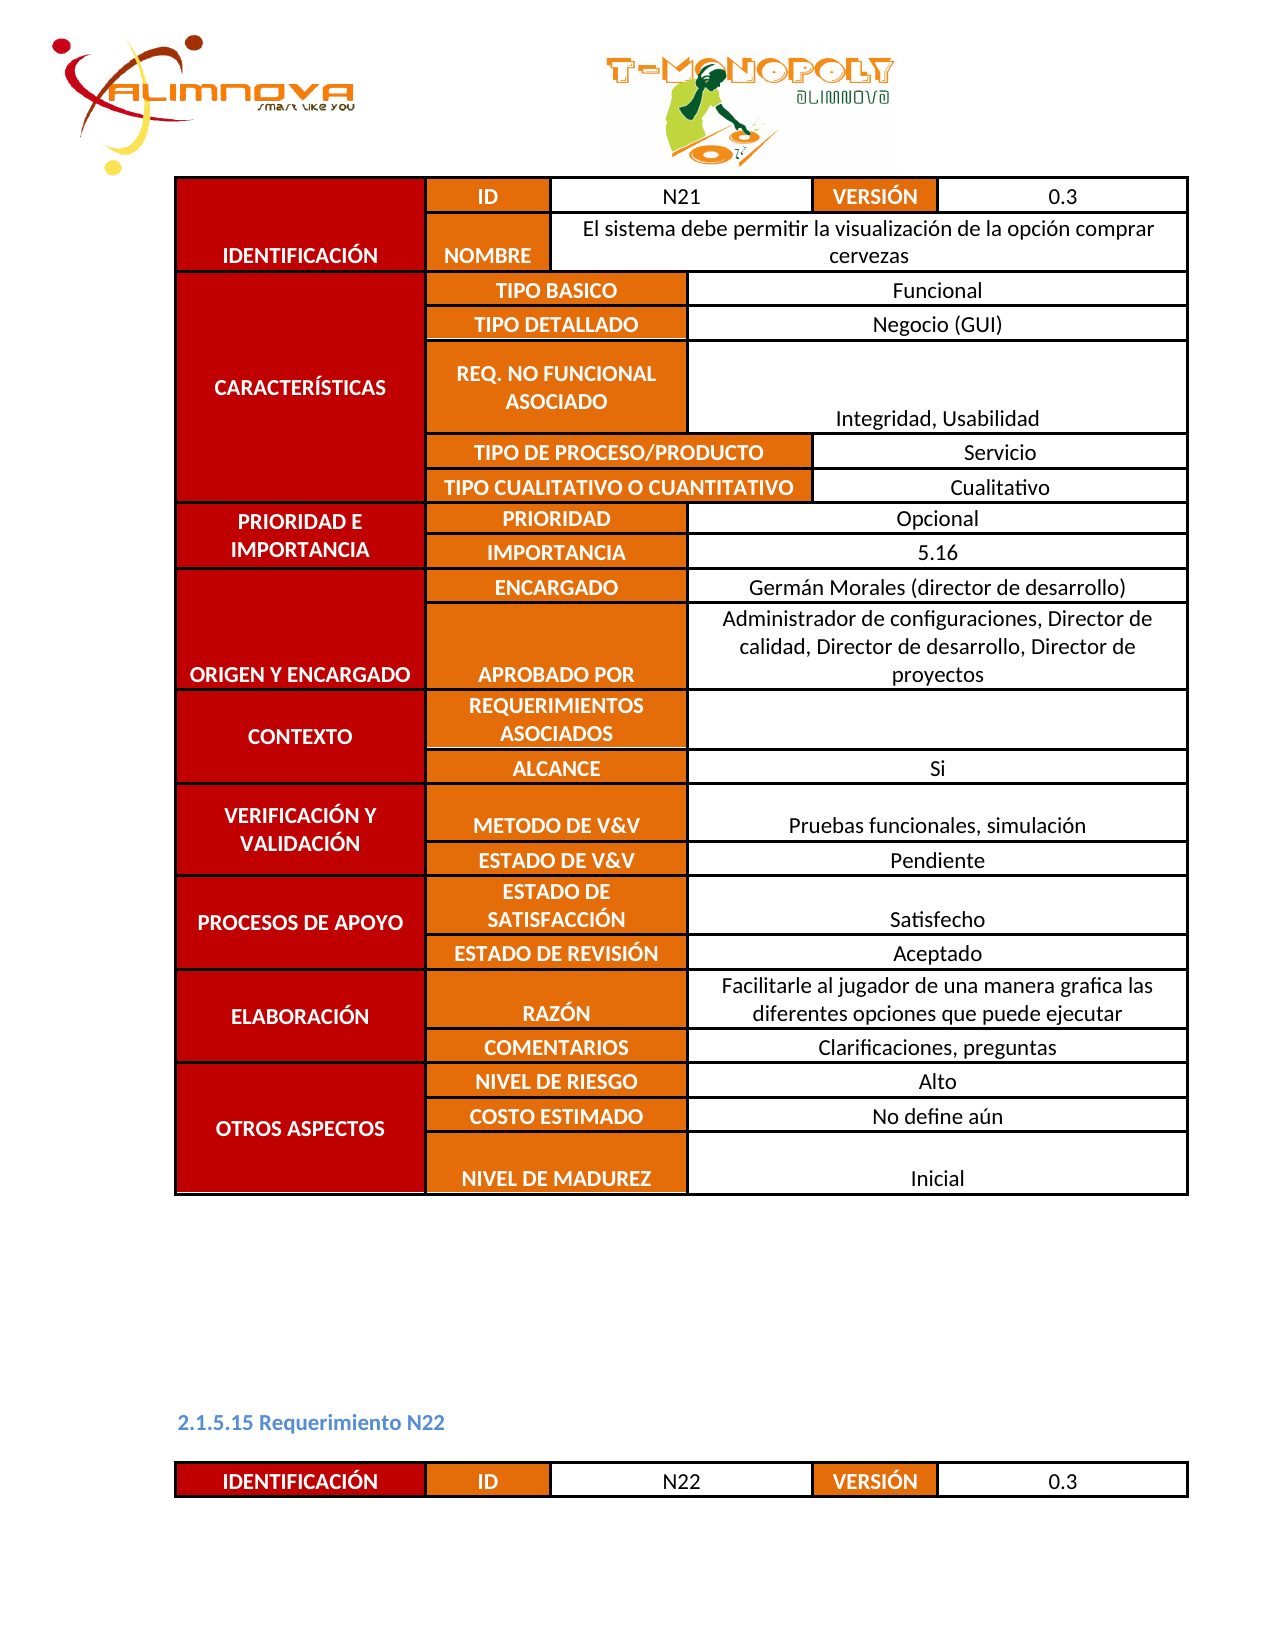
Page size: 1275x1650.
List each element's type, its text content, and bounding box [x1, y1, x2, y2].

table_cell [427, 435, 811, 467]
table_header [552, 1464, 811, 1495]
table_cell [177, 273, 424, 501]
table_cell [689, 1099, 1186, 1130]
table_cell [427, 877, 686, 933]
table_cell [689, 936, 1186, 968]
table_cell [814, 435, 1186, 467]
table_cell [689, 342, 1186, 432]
picture [601, 43, 902, 176]
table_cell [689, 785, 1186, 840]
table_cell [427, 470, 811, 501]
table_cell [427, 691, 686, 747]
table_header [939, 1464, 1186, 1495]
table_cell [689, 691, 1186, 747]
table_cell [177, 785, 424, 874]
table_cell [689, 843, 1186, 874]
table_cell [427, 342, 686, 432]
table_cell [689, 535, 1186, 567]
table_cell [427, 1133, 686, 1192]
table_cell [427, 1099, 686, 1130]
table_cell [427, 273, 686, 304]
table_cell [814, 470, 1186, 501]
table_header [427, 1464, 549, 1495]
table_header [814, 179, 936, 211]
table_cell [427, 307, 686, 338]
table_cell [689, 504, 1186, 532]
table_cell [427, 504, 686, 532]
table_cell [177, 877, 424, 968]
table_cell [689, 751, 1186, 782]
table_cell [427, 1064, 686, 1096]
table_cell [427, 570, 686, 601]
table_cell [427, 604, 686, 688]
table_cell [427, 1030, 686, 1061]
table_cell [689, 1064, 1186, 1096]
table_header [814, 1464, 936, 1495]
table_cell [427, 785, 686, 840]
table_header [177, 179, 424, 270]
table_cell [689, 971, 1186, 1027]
subtitle 2.1.5.15 Requerimiento N22 [177, 1408, 1098, 1436]
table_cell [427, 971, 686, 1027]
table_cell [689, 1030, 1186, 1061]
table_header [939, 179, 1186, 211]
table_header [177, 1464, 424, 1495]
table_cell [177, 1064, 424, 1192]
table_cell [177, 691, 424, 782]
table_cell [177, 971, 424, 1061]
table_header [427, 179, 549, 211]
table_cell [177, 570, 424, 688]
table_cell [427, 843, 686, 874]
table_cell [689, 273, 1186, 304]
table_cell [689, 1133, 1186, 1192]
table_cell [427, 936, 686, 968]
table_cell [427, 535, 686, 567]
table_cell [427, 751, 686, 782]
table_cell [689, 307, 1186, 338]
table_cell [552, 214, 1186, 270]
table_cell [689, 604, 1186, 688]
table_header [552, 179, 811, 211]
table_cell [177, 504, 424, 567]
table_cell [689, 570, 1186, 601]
picture [48, 33, 356, 177]
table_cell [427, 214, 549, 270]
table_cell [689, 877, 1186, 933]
